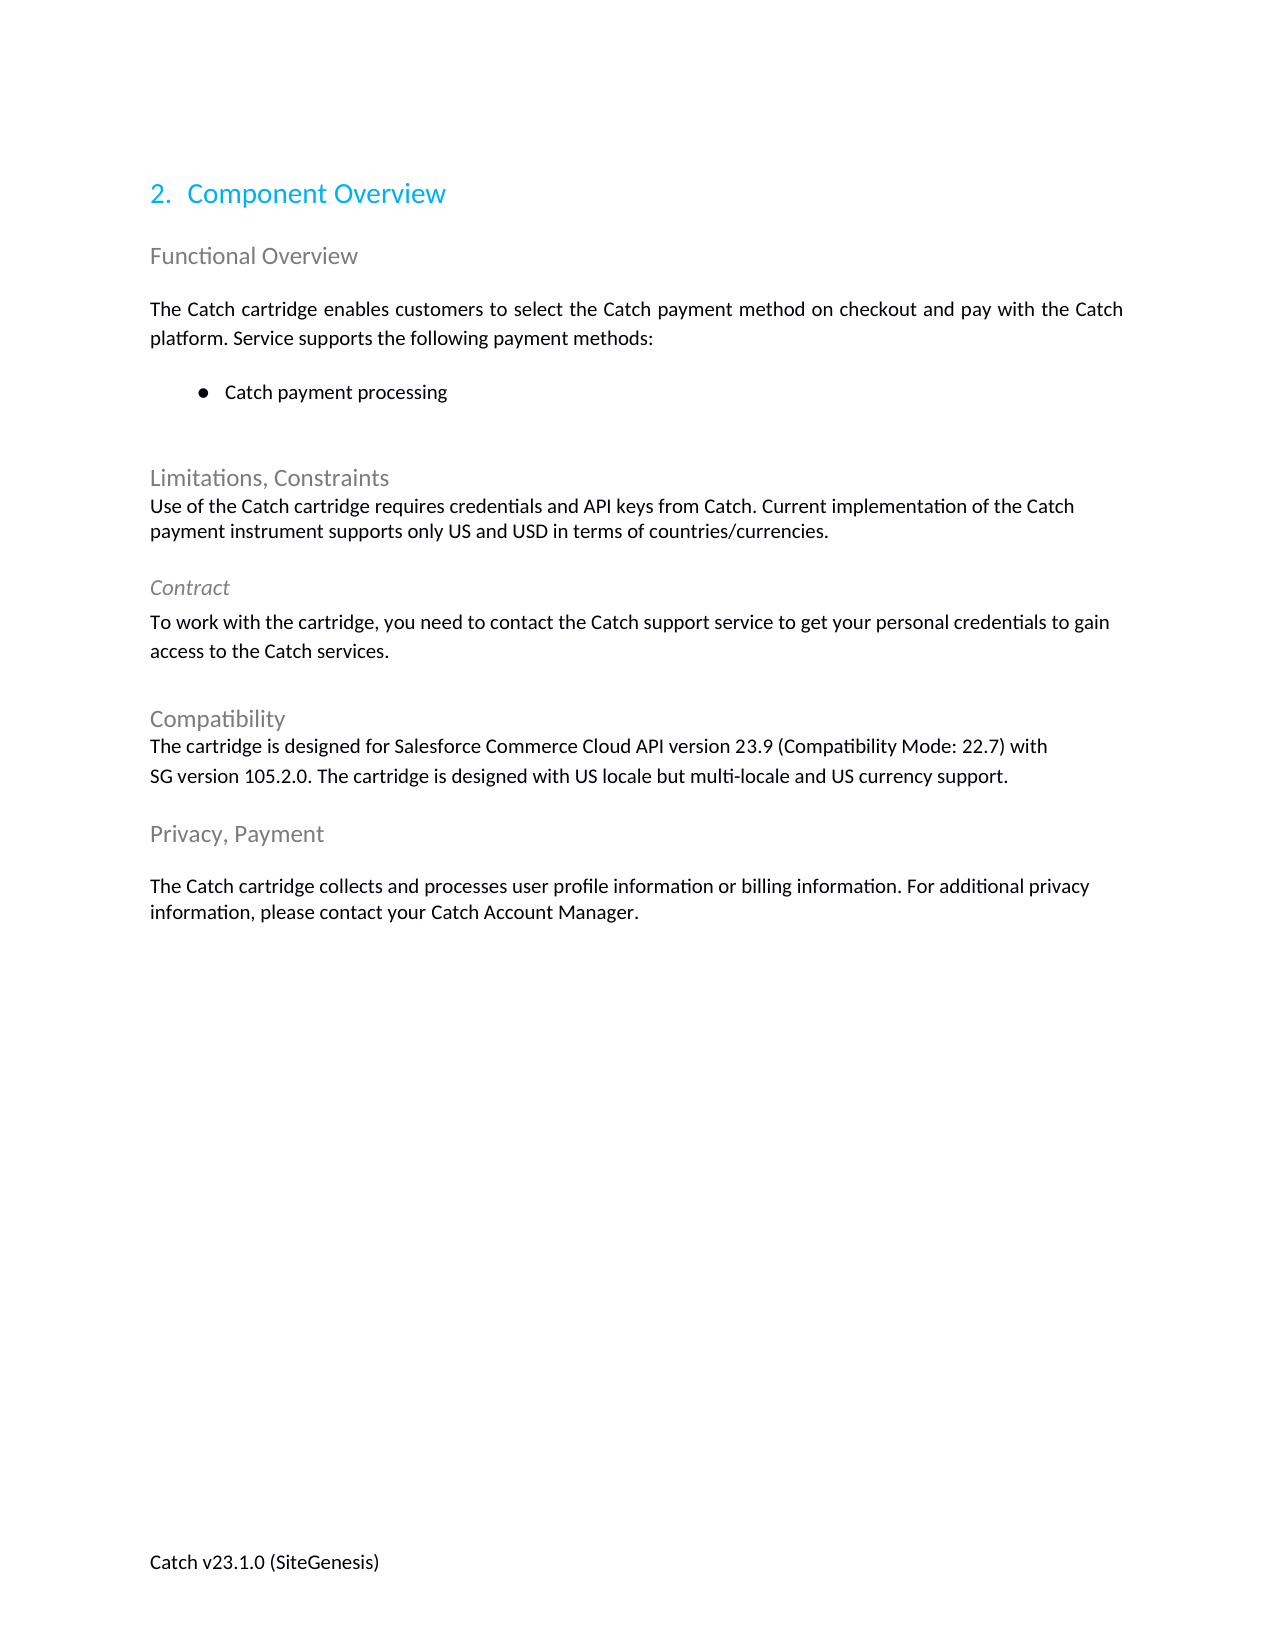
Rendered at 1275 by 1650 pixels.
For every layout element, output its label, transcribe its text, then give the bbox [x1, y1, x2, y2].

text The cartridge is designed for Salesforce Commerce Cloud API version 23.9 (Compatibility Mode: 22.7) with [150, 734, 1125, 759]
subtitle Privacy, Payment [150, 818, 1125, 848]
text SG version 105.2.0. The cartridge is designed with US locale but multi-locale and US currency support. [150, 763, 1125, 788]
subtitle Compatibility [150, 703, 1125, 734]
text To work with the cartridge, you need to contact the Catch support service to get your personal credentials to gain access to the Catch services. [150, 609, 1125, 664]
subtitle Contract [150, 573, 1125, 601]
text Use of the Catch cartridge requires credentials and API keys from Catch. Current implementation of the Catch payment instrument supports only US and USD in terms of countries/currencies. [150, 493, 1125, 544]
text The Catch cartridge enables customers to select the Catch payment method on checkout and pay with the Catch platform. Service supports the following payment methods: [150, 321, 1125, 350]
subtitle Limitations, Constraints [150, 462, 1125, 493]
subtitle Component Overview [150, 175, 1125, 211]
list Catch payment processing [197, 379, 1125, 434]
subtitle Functional Overview [150, 240, 1125, 271]
text The Catch cartridge collects and processes user profile information or billing information. For additional privacy information, please contact your Catch Account Manager. [150, 874, 1125, 924]
